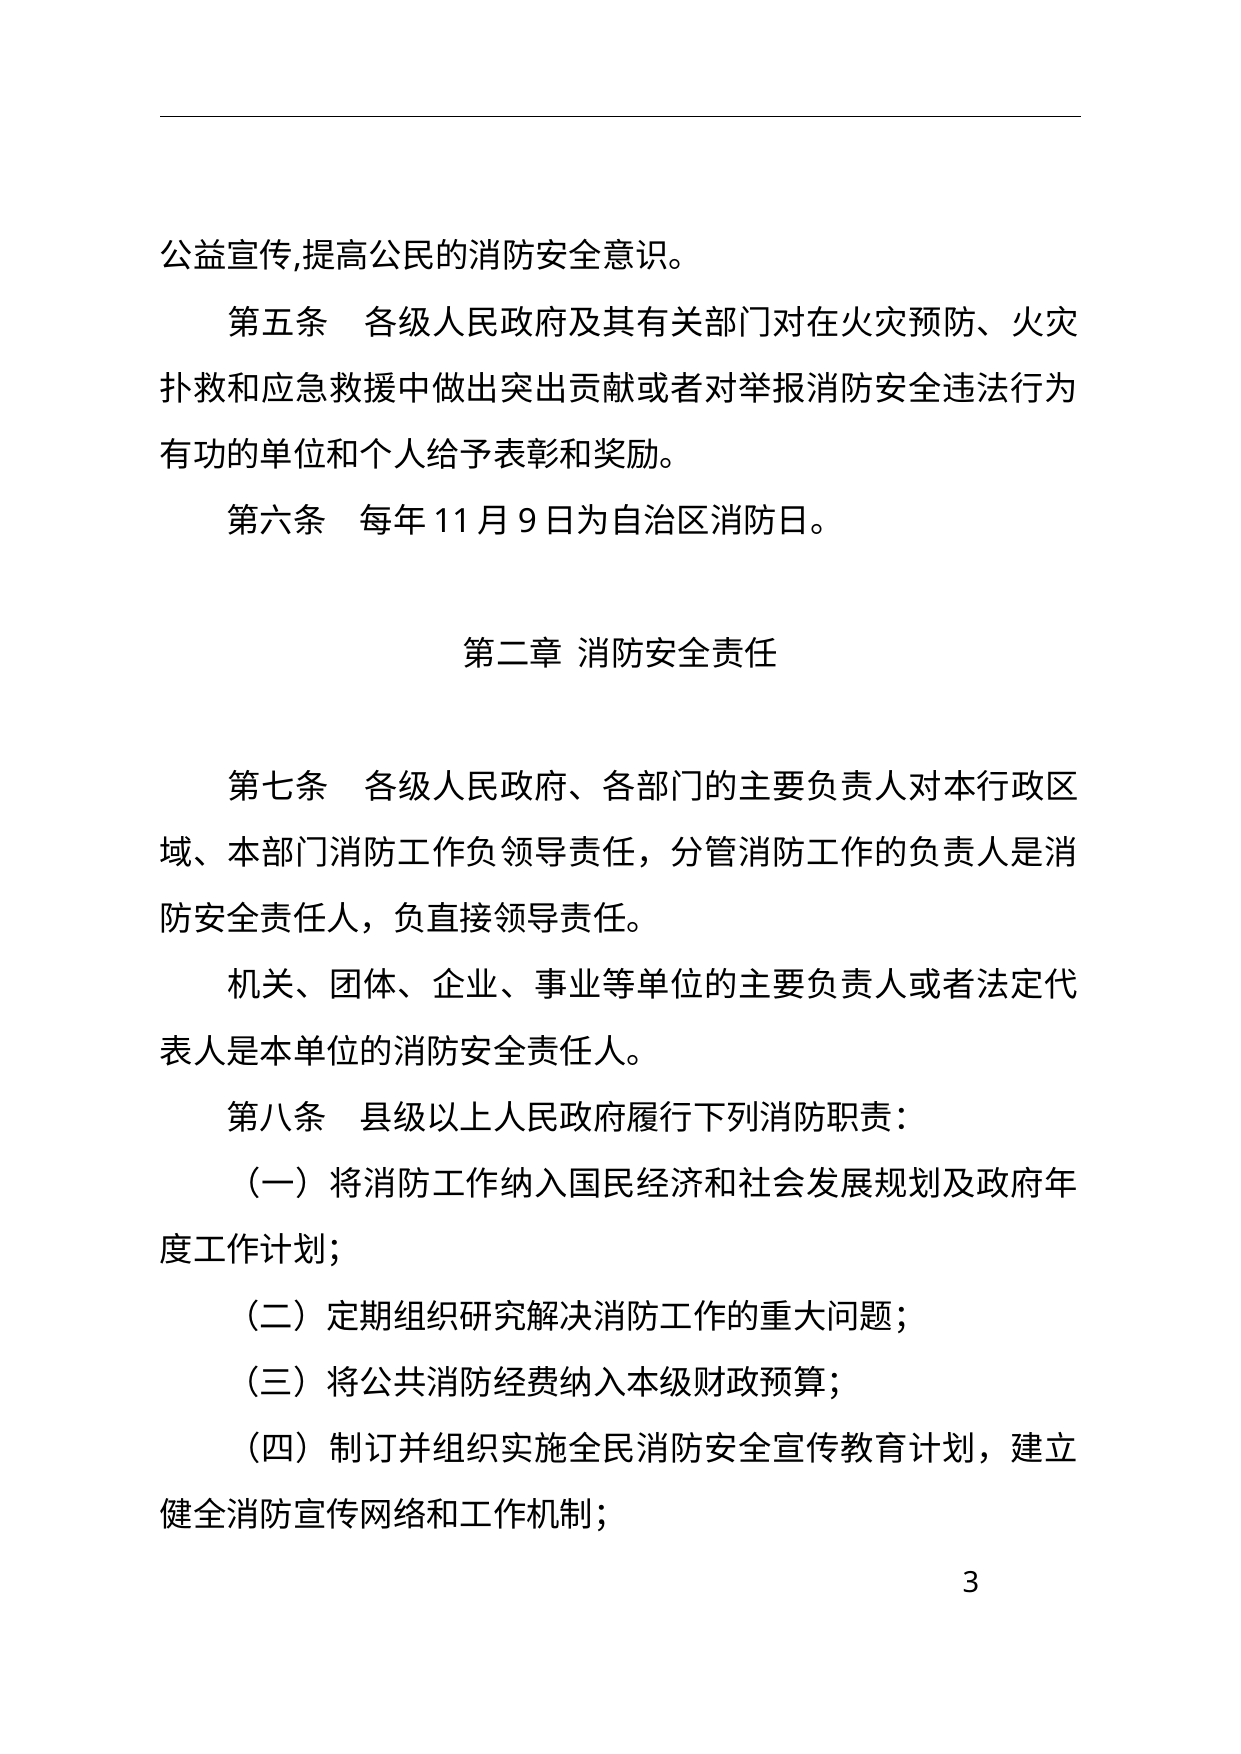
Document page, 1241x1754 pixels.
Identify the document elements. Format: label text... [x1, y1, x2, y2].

text （四）制订并组织实施全民消防安全宣传教育计划，建立健全消防宣传网络和工作机制； [159, 1413, 1081, 1545]
text （二）定期组织研究解决消防工作的重大问题； [159, 1280, 1081, 1347]
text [159, 220, 1081, 287]
text 第五条 各级人民政府及其有关部门对在火灾预防、火灾扑救和应急救援中做出突出贡献或者对举报消防安全违法行为有功的单位和个人给予表彰和奖励。 [159, 287, 1081, 485]
text 第二章 消防安全责任 [159, 618, 1081, 684]
text （一）将消防工作纳入国民经济和社会发展规划及政府年度工作计划； [159, 1148, 1081, 1280]
text （三）将公共消防经费纳入本级财政预算； [159, 1347, 1081, 1413]
text 第八条 县级以上人民政府履行下列消防职责： [159, 1082, 1081, 1148]
text 第六条 每年11月9日为自治区消防日。 [159, 485, 1081, 552]
text 第七条 各级人民政府、各部门的主要负责人对本行政区域、本部门消防工作负领导责任，分管消防工作的负责人是消防安全责任人，负直接领导责任。 [159, 750, 1081, 949]
text 机关、团体、企业、事业等单位的主要负责人或者法定代表人是本单位的消防安全责任人。 [159, 949, 1081, 1082]
